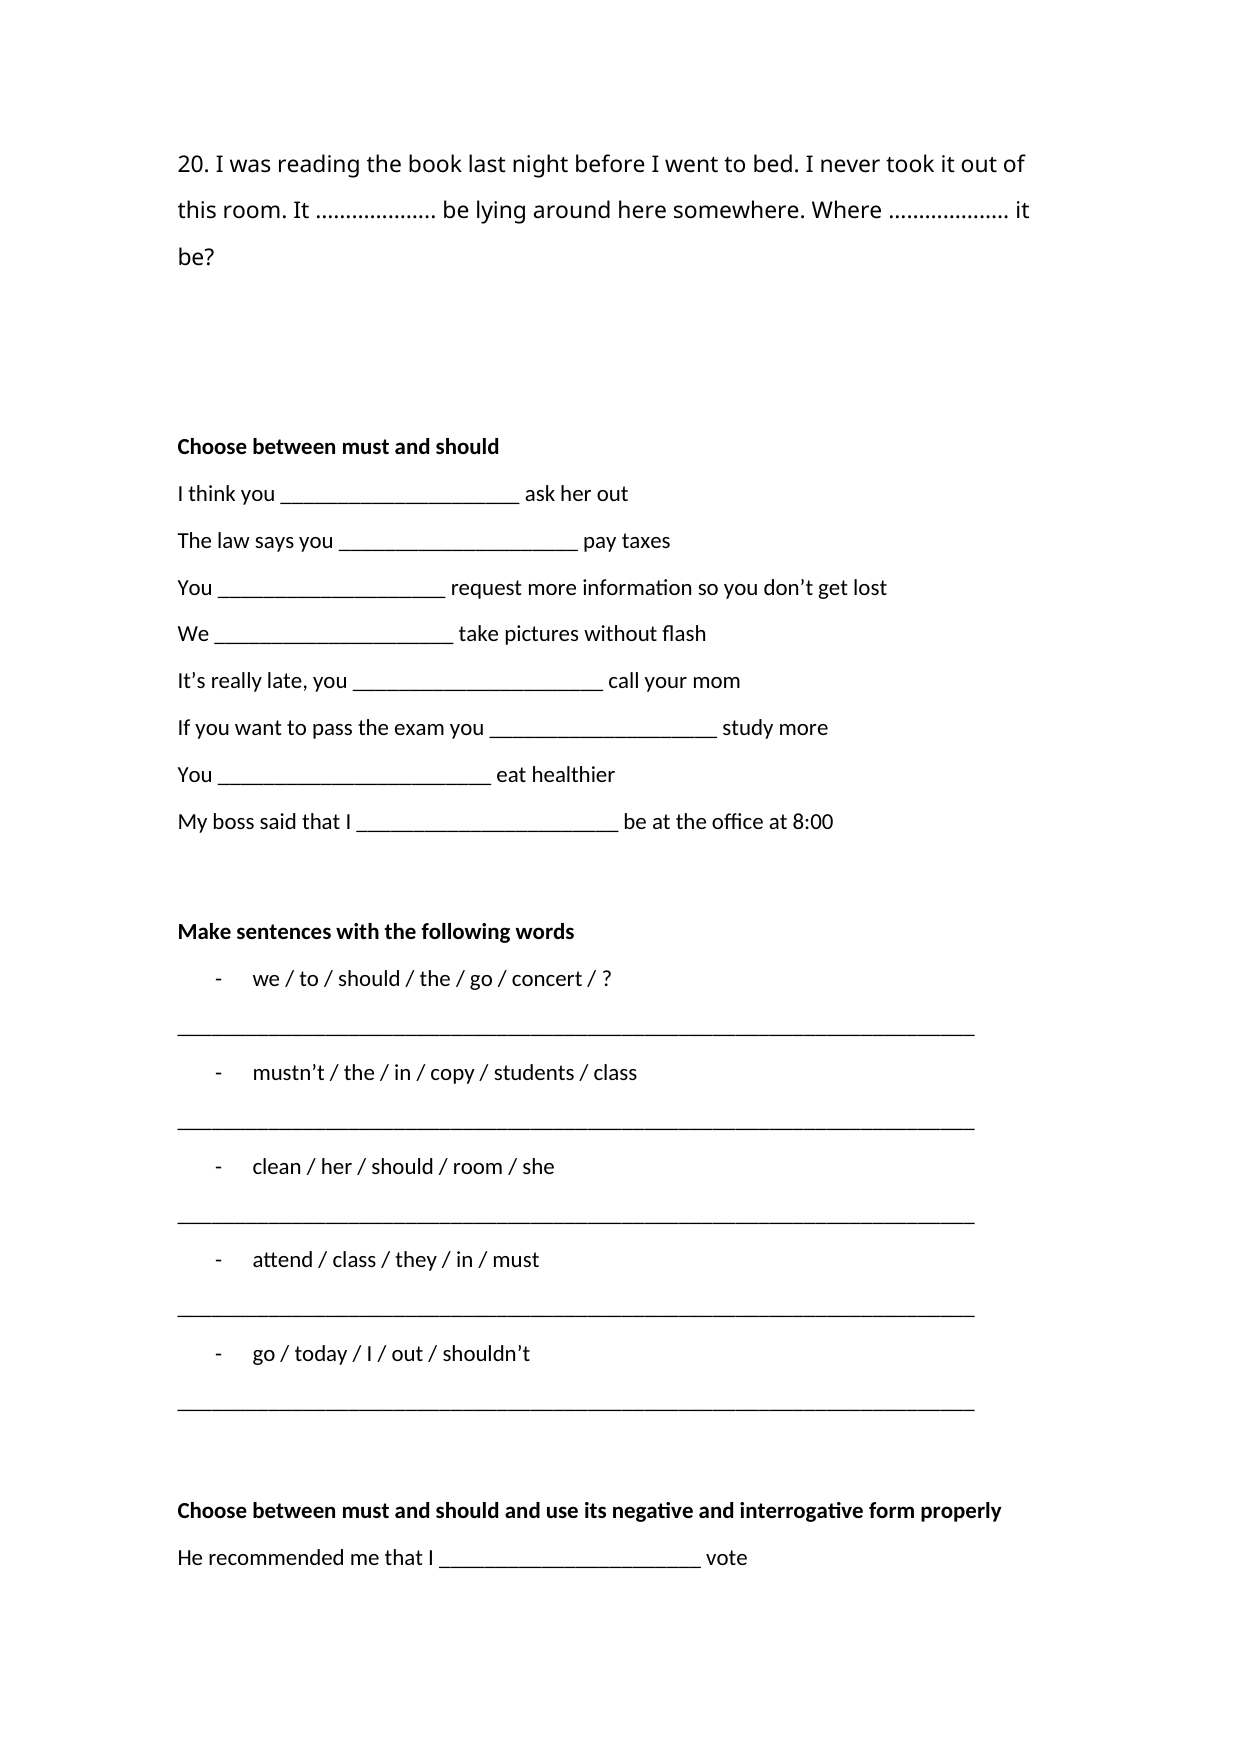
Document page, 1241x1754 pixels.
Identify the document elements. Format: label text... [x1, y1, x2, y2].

text Choose between must and should and use its negative and interrogative form properly [177, 1497, 1063, 1524]
text Choose between must and should [177, 432, 1063, 460]
text ______________________________________________________________________ [177, 1011, 1063, 1039]
list we / to / should / the / go / concert / ? [215, 964, 1063, 992]
text You ____________________ request more information so you don’t get lost [177, 573, 1063, 601]
text You ________________________ eat healthier [177, 760, 1063, 788]
list clean / her / should / room / she [215, 1152, 1063, 1180]
text 20. I was reading the book last night before I went to bed. I never took it out of this room. It ……………….. be lying around here somewhere. Where ……………….. it be? [177, 148, 1063, 273]
text My boss said that I _______________________ be at the office at 8:00 [177, 807, 1063, 835]
text If you want to pass the exam you ____________________ study more [177, 713, 1063, 741]
list go / today / I / out / shouldn’t [215, 1339, 1063, 1367]
text Make sentences with the following words [177, 917, 1063, 945]
text ______________________________________________________________________ [177, 1199, 1063, 1227]
text I think you _____________________ ask her out [177, 479, 1063, 507]
text ______________________________________________________________________ [177, 1292, 1063, 1320]
text ______________________________________________________________________ [177, 1386, 1063, 1414]
list mustn’t / the / in / copy / students / class [215, 1058, 1063, 1086]
text He recommended me that I _______________________ vote [177, 1543, 1063, 1571]
text The law says you _____________________ pay taxes [177, 526, 1063, 554]
text It’s really late, you ______________________ call your mom [177, 666, 1063, 694]
list attend / class / they / in / must [215, 1246, 1063, 1273]
text We _____________________ take pictures without flash [177, 619, 1063, 647]
text ______________________________________________________________________ [177, 1105, 1063, 1133]
